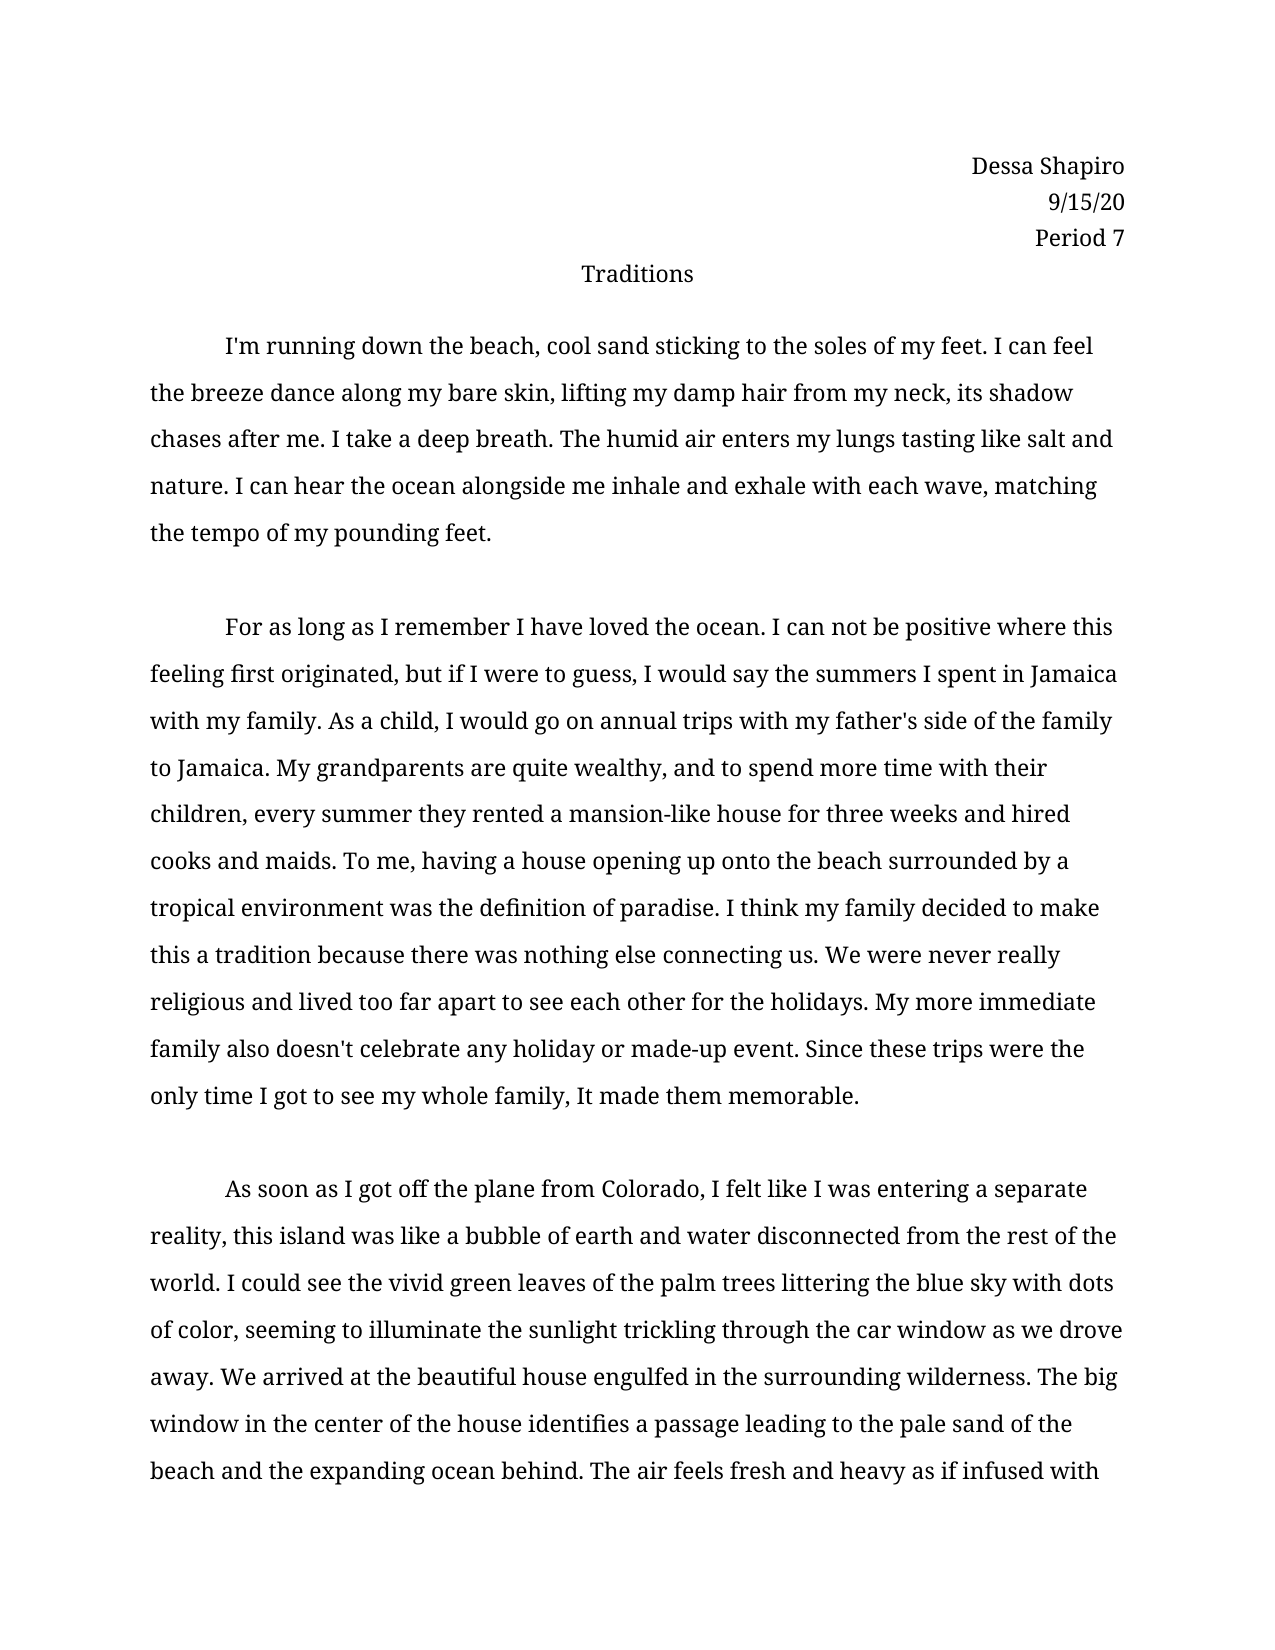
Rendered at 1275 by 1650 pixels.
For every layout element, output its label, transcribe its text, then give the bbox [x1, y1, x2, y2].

text 9/15/20 [150, 186, 1125, 217]
text Traditions [150, 258, 1125, 289]
text For as long as I remember I have loved the ocean. I can not be positive where this feeling first originated, but if I were to guess, I would say the summers I spent in Jamaica with my family. As a child, I would go on annual trips with my father's side of the family to Jamaica. My grandparents are quite wealthy, and to spend more time with their children, every summer they rented a mansion-like house for three weeks and hired cooks and maids. To me, having a house opening up onto the beach surrounded by a tropical environment was the definition of paradise. I think my family decided to make this a tradition because there was nothing else connecting us. We were never really religious and lived too far apart to see each other for the holidays. My more immediate family also doesn't celebrate any holiday or made-up event. Since these trips were the only time I got to see my whole family, It made them memorable. [150, 611, 1125, 1111]
text I'm running down the beach, cool sand sticking to the soles of my feet. I can feel the breeze dance along my bare skin, lifting my damp hair from my neck, its shadow chases after me. I take a deep breath. The humid air enters my lungs tasting like salt and nature. I can hear the ocean alongside me inhale and exhale with each wave, matching the tempo of my pounding feet. [150, 330, 1125, 548]
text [150, 1173, 1125, 1486]
text Period 7 [150, 222, 1125, 253]
text Dessa Shapiro [150, 150, 1125, 181]
